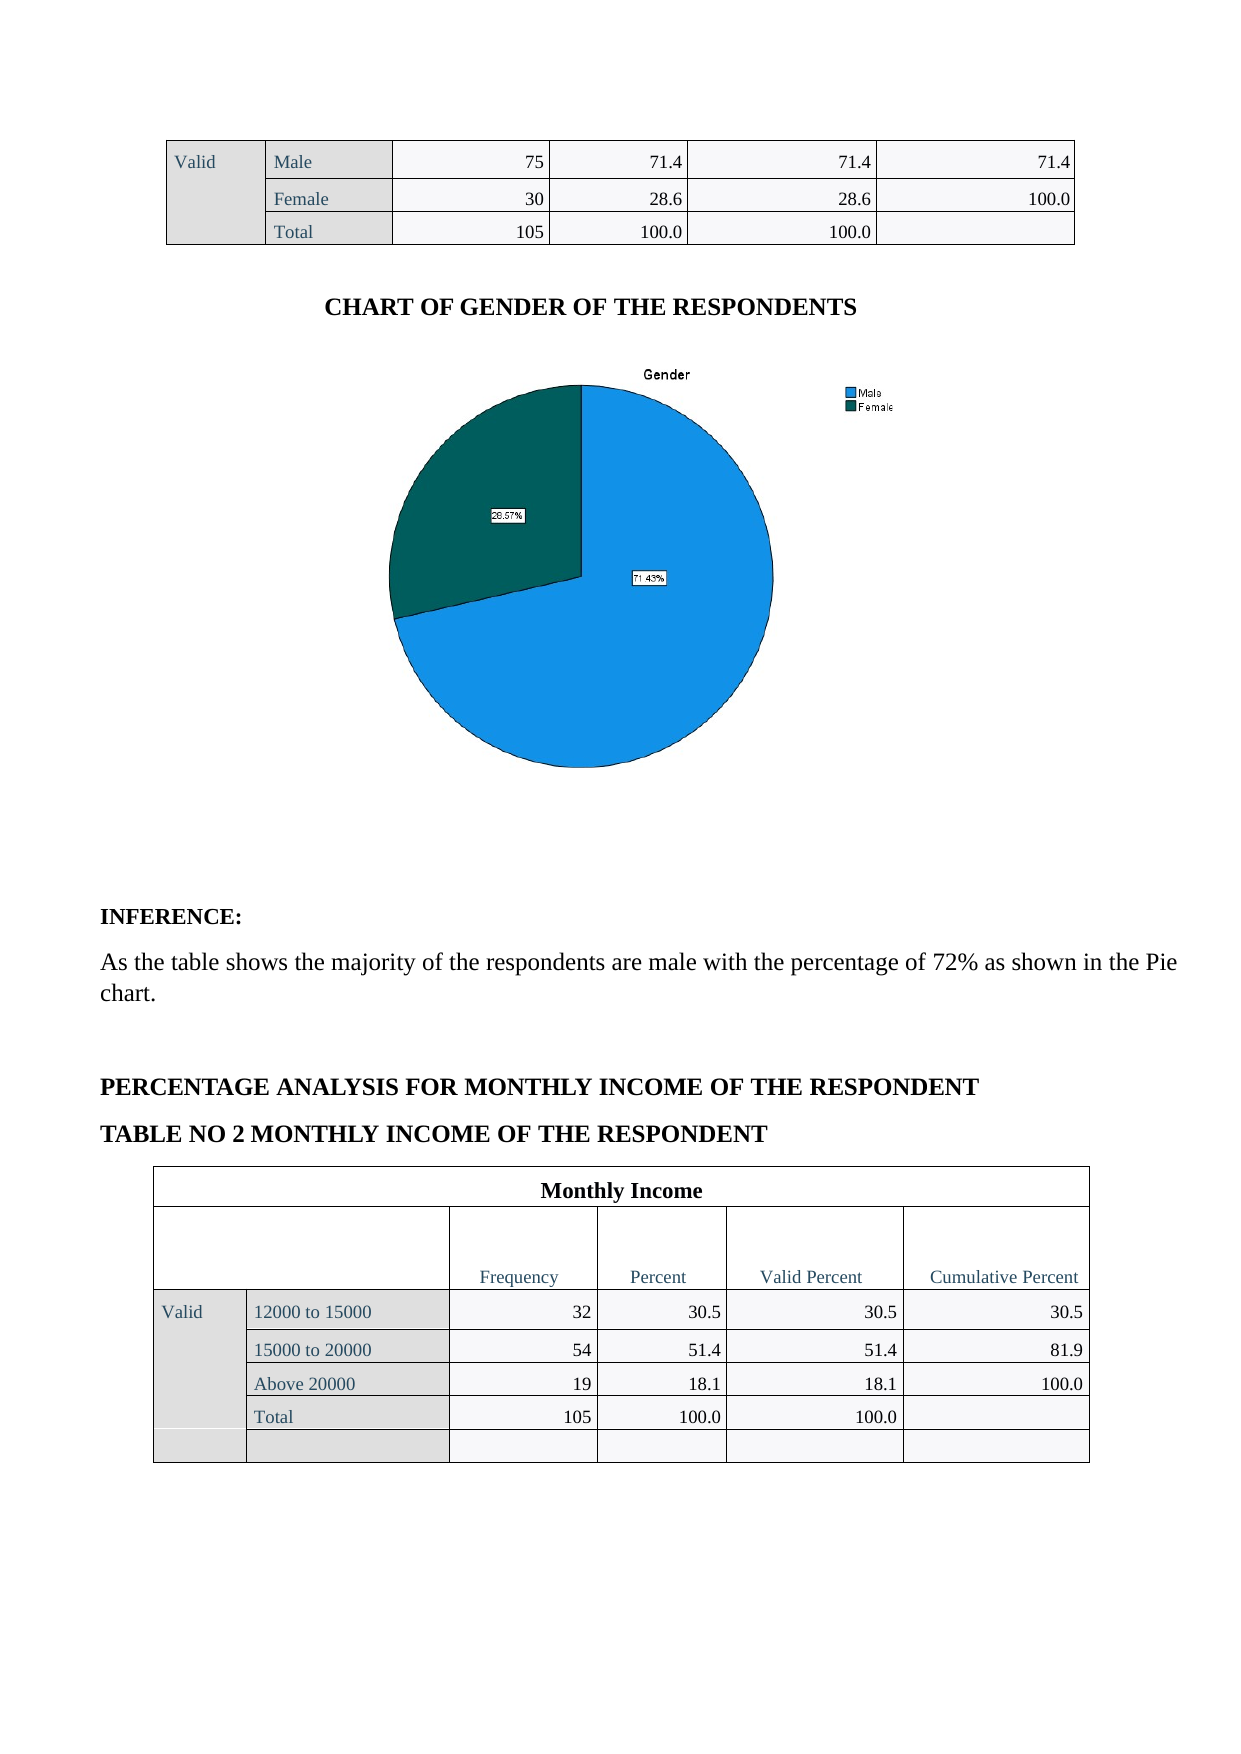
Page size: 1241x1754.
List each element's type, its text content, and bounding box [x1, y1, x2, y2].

text As the table shows the majority of the respondents are male with the percentage of 72% as shown in the Pie chart. [100, 947, 1196, 1006]
table_header Monthly Income [154, 1167, 1089, 1206]
table_cell Valid [154, 1290, 246, 1428]
table_cell Valid [167, 141, 265, 244]
table_cell Total [266, 212, 392, 244]
table_cell 71.4 [688, 141, 876, 178]
table_cell 105 [450, 1396, 597, 1428]
table_cell [904, 1396, 1089, 1428]
table_cell 30.5 [598, 1290, 726, 1328]
table_cell [154, 1207, 449, 1288]
text INFERENCE: [100, 903, 1196, 929]
table_cell Female [266, 179, 392, 211]
table_cell 12000 to 15000 [247, 1290, 449, 1328]
table_cell 81.9 [904, 1330, 1089, 1362]
table_cell 54 [450, 1330, 597, 1362]
table_cell 51.4 [727, 1330, 903, 1362]
picture [388, 369, 893, 768]
table_cell [154, 1429, 246, 1462]
table_cell 75 [393, 141, 549, 178]
table_cell [598, 1430, 726, 1462]
table_cell 100.0 [904, 1363, 1089, 1395]
table_cell Percent [598, 1207, 726, 1288]
table_cell 100.0 [688, 212, 876, 244]
text TABLE NO 2 MONTHLY INCOME OF THE RESPONDENT [100, 1119, 1196, 1148]
table_cell 28.6 [688, 179, 876, 211]
text CHART OF GENDER OF THE RESPONDENTS [324, 292, 1196, 321]
table_cell 19 [450, 1363, 597, 1395]
table_cell 15000 to 20000 [247, 1330, 449, 1362]
table_cell 18.1 [598, 1363, 726, 1395]
table_cell Frequency [450, 1207, 597, 1288]
table_cell 105 [393, 212, 549, 244]
table_cell 30.5 [904, 1290, 1089, 1328]
table_cell 100.0 [598, 1396, 726, 1428]
table_cell 100.0 [550, 212, 687, 244]
table_cell 30 [393, 179, 549, 211]
table_cell 28.6 [550, 179, 687, 211]
table_cell Above 20000 [247, 1363, 449, 1395]
table_cell [727, 1430, 903, 1462]
table_cell 100.0 [727, 1396, 903, 1428]
table_cell 71.4 [550, 141, 687, 178]
table_cell [877, 212, 1074, 244]
table_cell 71.4 [877, 141, 1074, 178]
table_cell Cumulative Percent [904, 1207, 1089, 1288]
table_cell 100.0 [877, 179, 1074, 211]
table_cell 51.4 [598, 1330, 726, 1362]
table_cell [904, 1430, 1089, 1462]
table_cell 30.5 [727, 1290, 903, 1328]
table_cell [450, 1430, 597, 1462]
table_cell [247, 1430, 449, 1462]
table_cell 32 [450, 1290, 597, 1328]
table_cell 18.1 [727, 1363, 903, 1395]
table_cell Valid Percent [727, 1207, 903, 1288]
text PERCENTAGE ANALYSIS FOR MONTHLY INCOME OF THE RESPONDENT [100, 1072, 1196, 1101]
table_cell Male [266, 141, 392, 178]
table_cell Total [247, 1396, 449, 1428]
